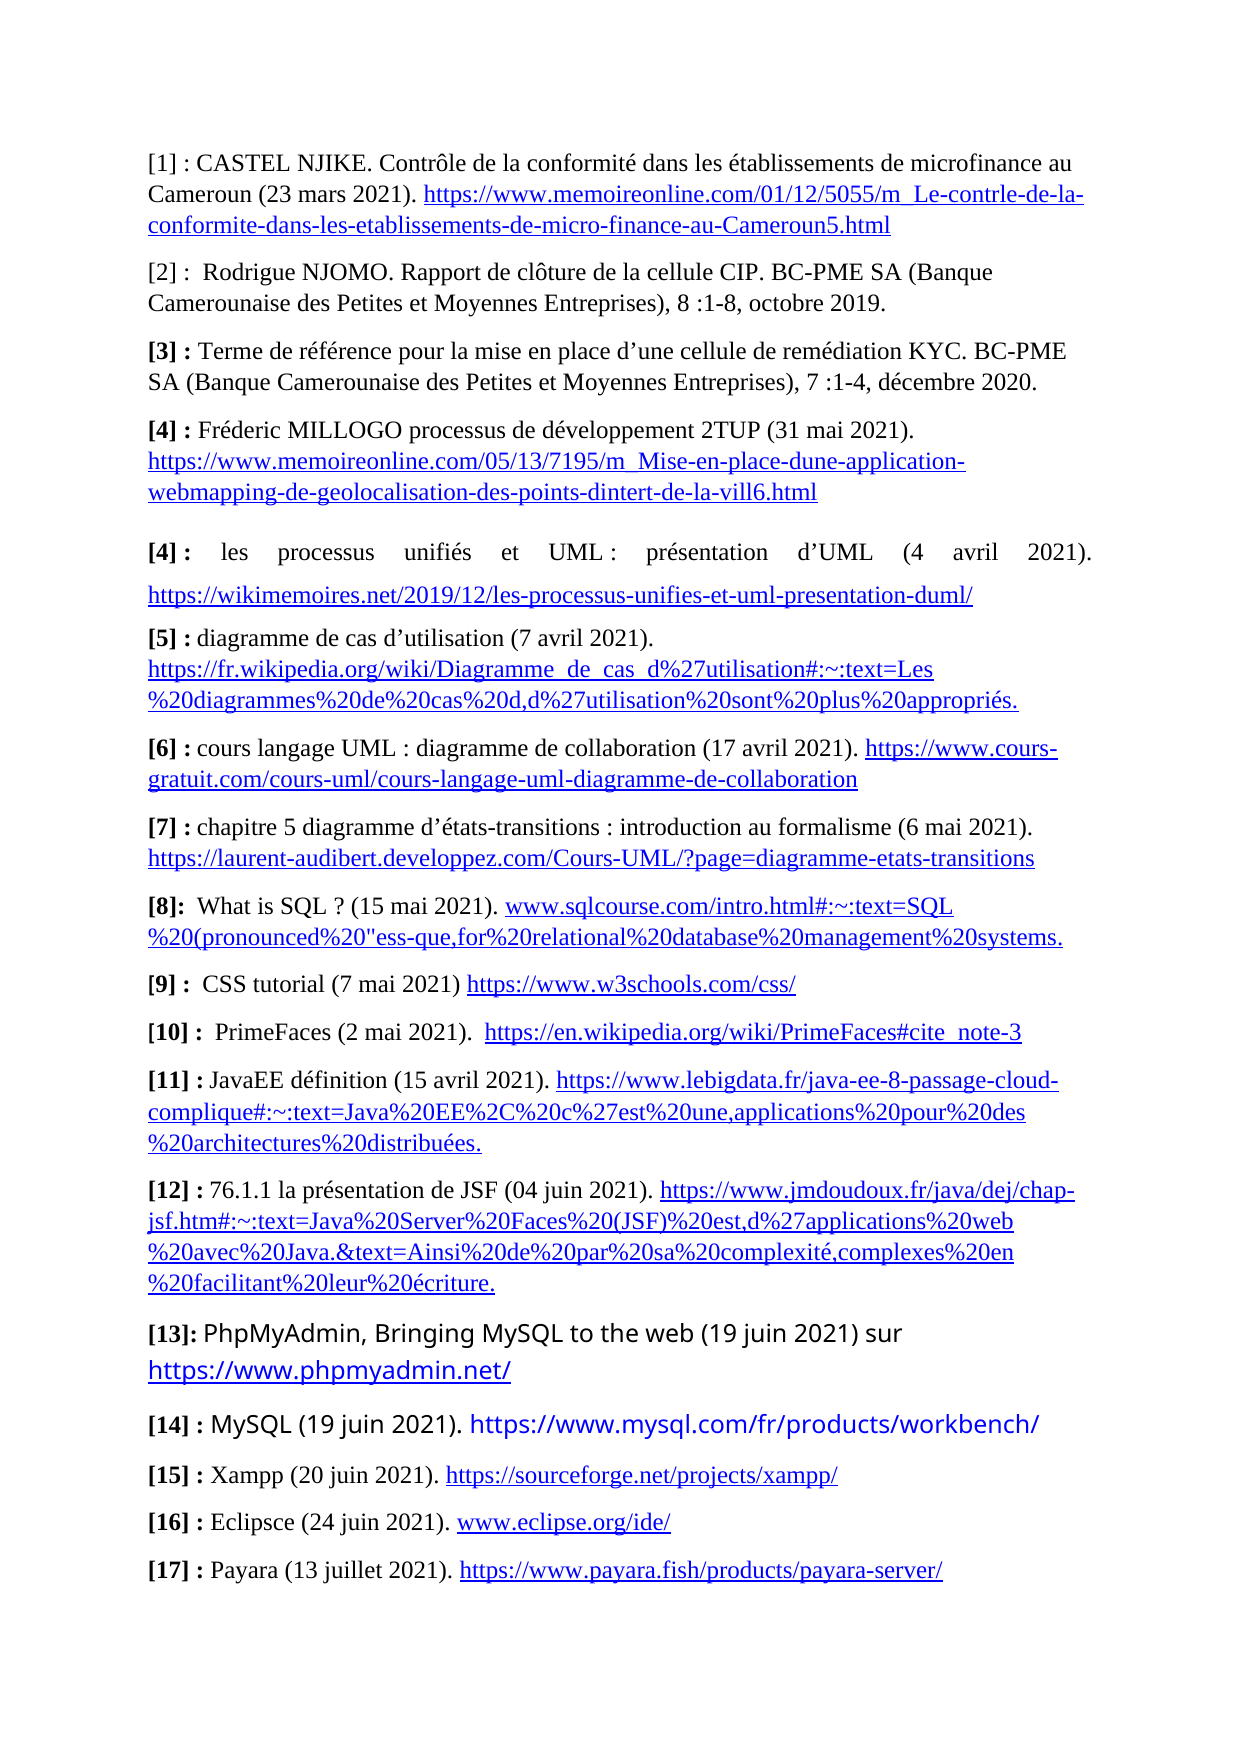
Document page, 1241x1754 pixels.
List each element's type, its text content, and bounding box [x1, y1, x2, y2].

text [11] : JavaEE définition (15 avril 2021). https://www.lebigdata.fr/java-ee-8-passage-cloud-complique#:~:text=Java%20EE%2C%20c%27est%20une,applications%20pour%20des%20architectures%20distribuées. [148, 1066, 1093, 1156]
text [6] : cours langage UML : diagramme de collaboration (17 avril 2021). https://www.cours-gratuit.com/cours-uml/cours-langage-uml-diagramme-de-collaboration [148, 733, 1093, 793]
text [8]: What is SQL ? (15 mai 2021). www.sqlcourse.com/intro.html#:~:text=SQL%20(pronounced%20"ess-que,for%20relational%20database%20management%20systems. [148, 891, 1093, 951]
text [10] : PrimeFaces (2 mai 2021). https://en.wikipedia.org/wiki/PrimeFaces#cite_note-3 [148, 1017, 1093, 1047]
text [2] : Rodrigue NJOMO. Rapport de clôture de la cellule CIP. BC-PME SA (Banque Camerounaise des Petites et Moyennes Entreprises), 8 :1-8, octobre 2019. [148, 257, 1093, 317]
text [4] : les processus unifiés et UML : présentation d’UML (4 avril 2021). https://wikimemoires.net/2019/12/les-processus-unifies-et-uml-presentation-duml/ [148, 537, 1093, 609]
text [9] : CSS tutorial (7 mai 2021) https://www.w3schools.com/css/ [148, 969, 1093, 998]
text [1] : CASTEL NJIKE. Contrôle de la conformité dans les établissements de microfinance au Cameroun (23 mars 2021). https://www.memoireonline.com/01/12/5055/m_Le-contrle-de-la-conformite-dans-les-etablissements-de-micro-finance-au-Cameroun5.html [148, 148, 1093, 238]
text [17] : Payara (13 juillet 2021). https://www.payara.fish/products/payara-server/ [148, 1555, 1093, 1584]
text [5] : diagramme de cas d’utilisation (7 avril 2021). https://fr.wikipedia.org/wiki/Diagramme_de_cas_d%27utilisation#:~:text=Les%20diagrammes%20de%20cas%20d,d%27utilisation%20sont%20plus%20appropriés. [148, 623, 1093, 714]
text [3] : Terme de référence pour la mise en place d’une cellule de remédiation KYC. BC-PME SA (Banque Camerounaise des Petites et Moyennes Entreprises), 7 :1-4, décembre 2020. [148, 336, 1093, 396]
text [14] : MySQL (19 juin 2021). https://www.mysql.com/fr/products/workbench/ [148, 1406, 1093, 1440]
text [15] : Xampp (20 juin 2021). https://sourceforge.net/projects/xampp/ [148, 1460, 1093, 1488]
text [7] : chapitre 5 diagramme d’états-transitions : introduction au formalisme (6 mai 2021). https://laurent-audibert.developpez.com/Cours-UML/?page=diagramme-etats-transitions [148, 812, 1093, 872]
text [16] : Eclipsce (24 juin 2021). www.eclipse.org/ide/ [148, 1507, 1093, 1536]
text [4] : Fréderic MILLOGO processus de développement 2TUP (31 mai 2021). https://www.memoireonline.com/05/13/7195/m_Mise-en-place-dune-application-webmapping-de-geolocalisation-des-points-dintert-de-la-vill6.html [148, 415, 1093, 506]
text [13]: PhpMyAdmin, Bringing MySQL to the web (19 juin 2021) sur https://www.phpmyadmin.net/ [148, 1316, 1093, 1387]
text [12] : 76.1.1 la présentation de JSF (04 juin 2021). https://www.jmdoudoux.fr/java/dej/chap-jsf.htm#:~:text=Java%20Server%20Faces%20(JSF)%20est,d%27applications%20web%20avec%20Java.&text=Ainsi%20de%20par%20sa%20complexité,complexes%20en%20facilitant%20leur%20écriture. [148, 1175, 1093, 1297]
